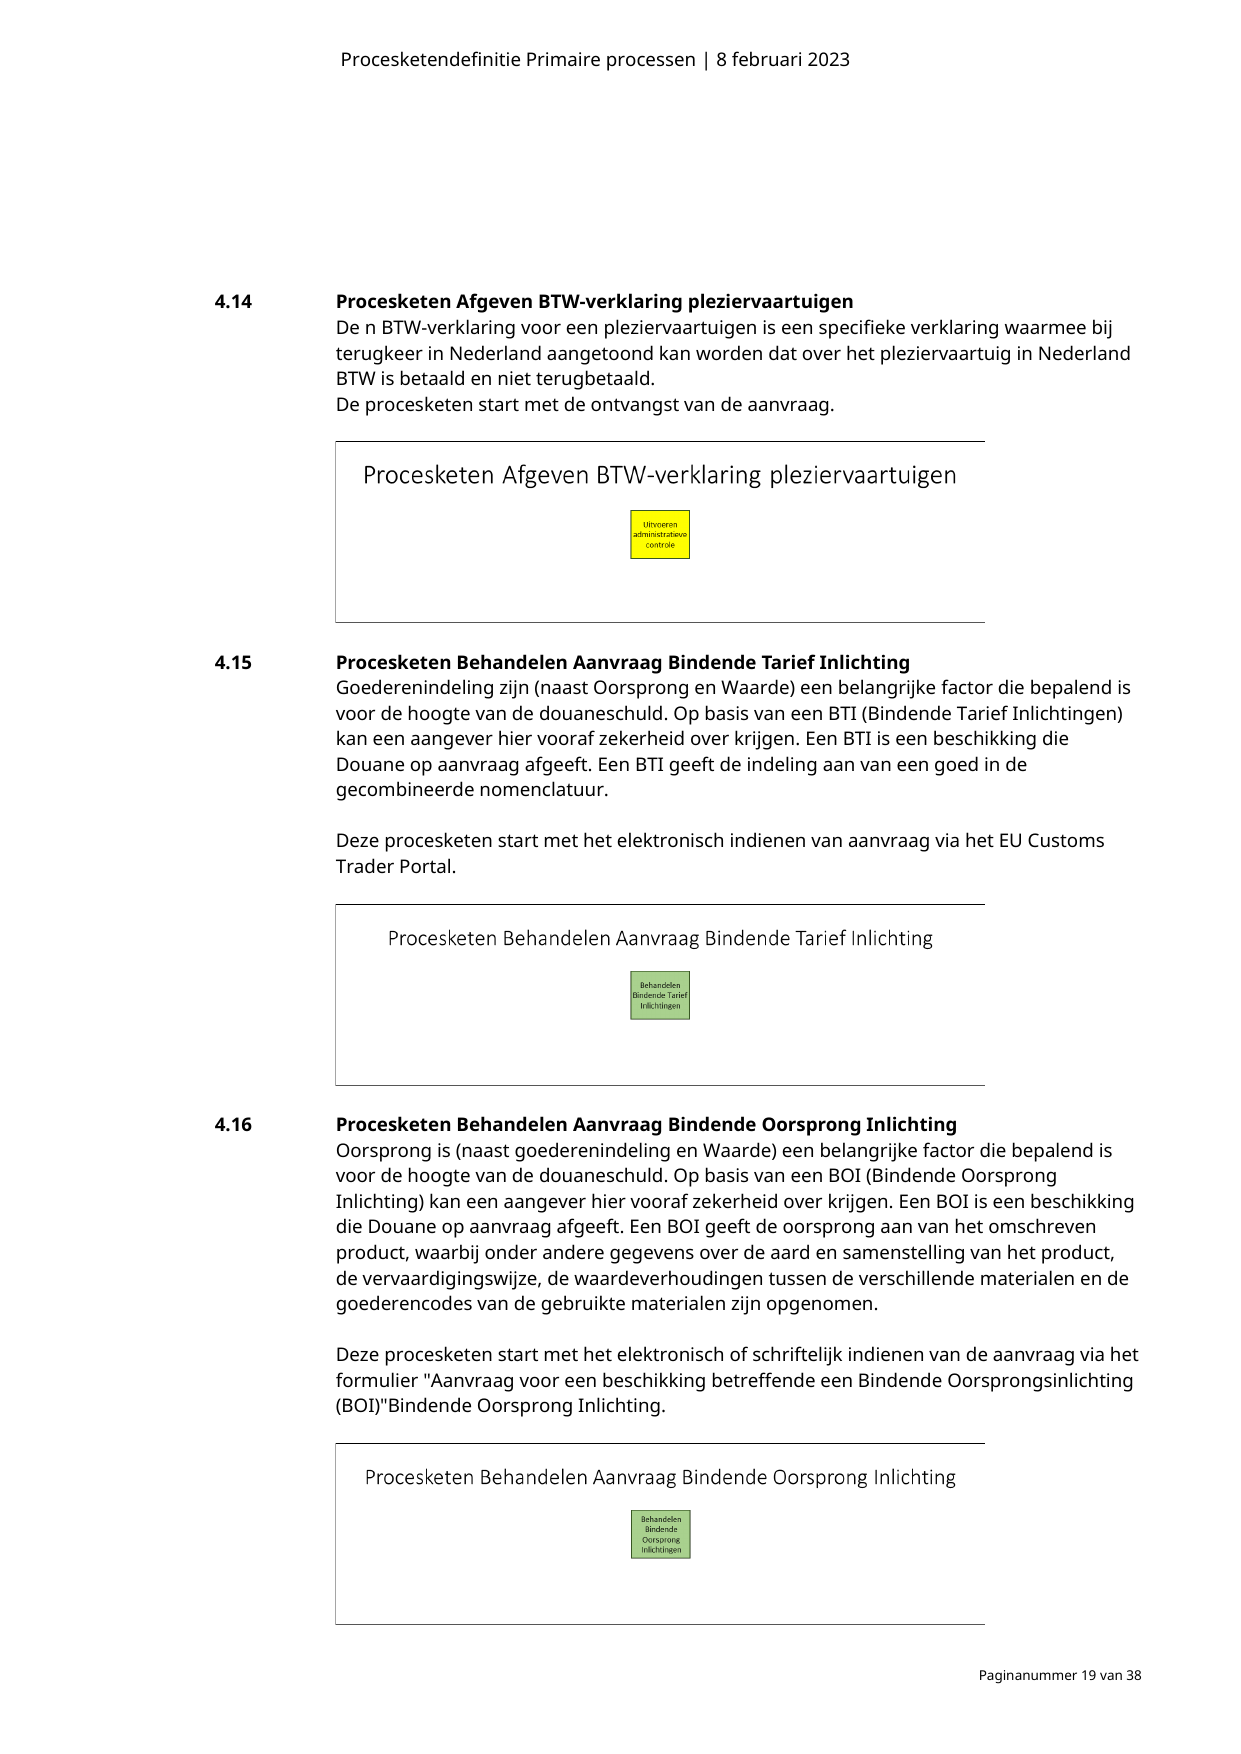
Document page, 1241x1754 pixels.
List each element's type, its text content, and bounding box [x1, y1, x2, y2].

picture [335, 441, 985, 623]
picture [335, 904, 985, 1086]
text Goederenindeling zijn (naast Oorsprong en Waarde) een belangrijke factor die bepalend is voor de hoogte van de douaneschuld. Op basis van een BTI (Bindende Tarief Inlichtingen) kan een aangever hier vooraf zekerheid over krijgen. Een BTI is een beschikking die Douane op aanvraag afgeeft. Een BTI geeft de indeling aan van een goed in de gecombineerde nomenclatuur. [336, 675, 1140, 802]
text De n BTW-verklaring voor een pleziervaartuigen is een specifieke verklaring waarmee bij terugkeer in Nederland aangetoond kan worden dat over het pleziervaartuig in Nederland BTW is betaald en niet terugbetaald. [336, 314, 1140, 391]
picture [335, 1443, 985, 1625]
subtitle Procesketen Behandelen Aanvraag Bindende Tarief Inlichting [214, 643, 1140, 675]
text Oorsprong is (naast goederenindeling en Waarde) een belangrijke factor die bepalend is voor de hoogte van de douaneschuld. Op basis van een BOI (Bindende Oorsprong Inlichting) kan een aangever hier vooraf zekerheid over krijgen. Een BOI is een beschikking die Douane op aanvraag afgeeft. Een BOI geeft de oorsprong aan van het omschreven product, waarbij onder andere gegevens over de aard en samenstelling van het product, de vervaardigingswijze, de waardeverhoudingen tussen de verschillende materialen en de goederencodes van de gebruikte materialen zijn opgenomen. [336, 1137, 1140, 1316]
subtitle Procesketen Behandelen Aanvraag Bindende Oorsprong Inlichting [214, 1106, 1140, 1137]
text De procesketen start met de ontvangst van de aanvraag. [336, 391, 1140, 416]
subtitle Procesketen Afgeven BTW-verklaring pleziervaartuigen [214, 283, 1140, 314]
text Deze procesketen start met het elektronisch of schriftelijk indienen van de aanvraag via het formulier "Aanvraag voor een beschikking betreffende een Bindende Oorsprongsinlichting (BOI)"Bindende Oorsprong Inlichting. [336, 1341, 1140, 1418]
text Deze procesketen start met het elektronisch indienen van aanvraag via het EU Customs Trader Portal. [336, 828, 1140, 879]
